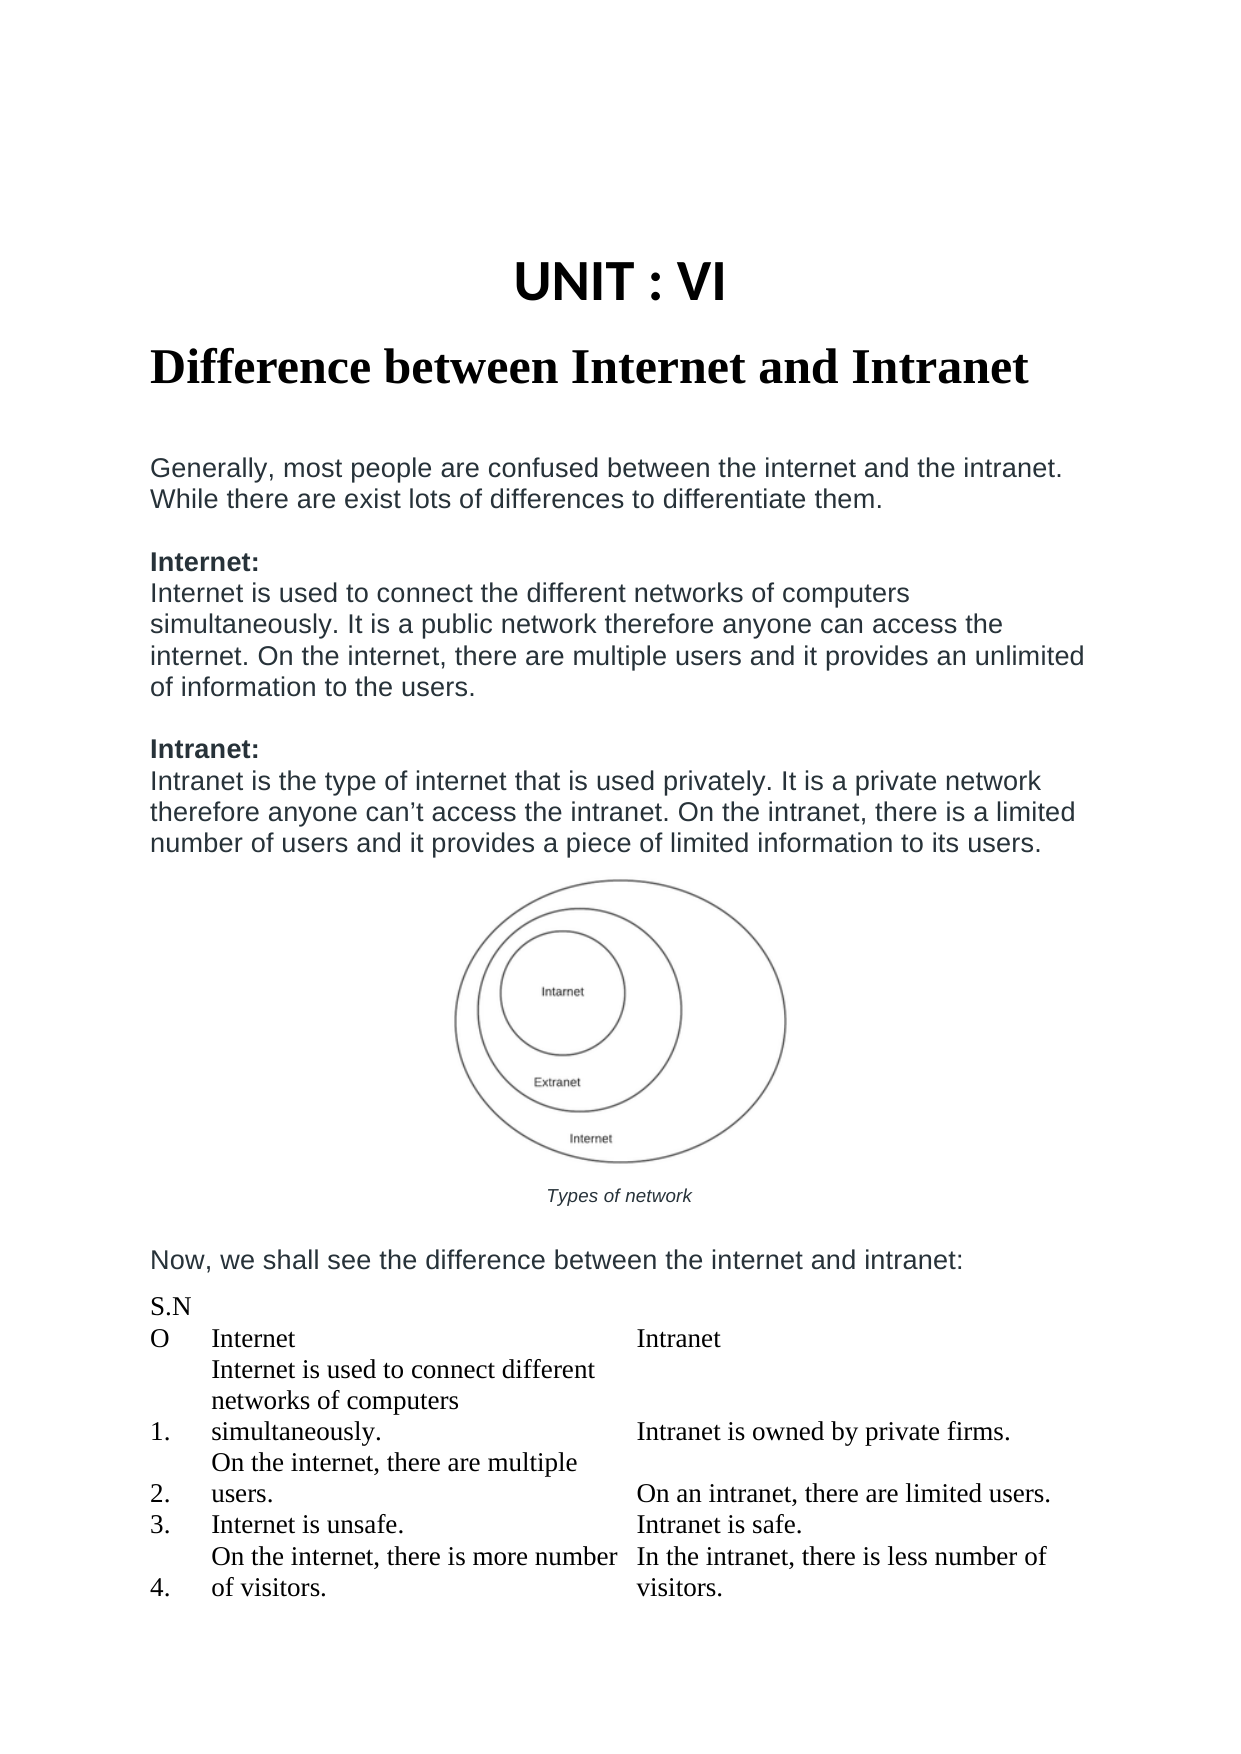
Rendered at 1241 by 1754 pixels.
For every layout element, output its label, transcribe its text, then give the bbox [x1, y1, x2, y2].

text Difference between Internet and Intranet [150, 337, 1090, 394]
table_cell Intranet is safe. [636, 1509, 1090, 1540]
text Types of network [150, 1185, 1090, 1206]
text Now, we shall see the difference between the internet and intranet: [150, 1244, 1090, 1275]
table_cell 4. [150, 1540, 211, 1602]
table_header Intranet [636, 1291, 1090, 1353]
table_cell In the intranet, there is less number of visitors. [636, 1540, 1090, 1602]
text Internet: Internet is used to connect the different networks of computers simultaneously. It is a public network therefore anyone can access the internet. On the internet, there are multiple users and it provides an unlimited of information to the users. [150, 514, 1090, 702]
table_cell 3. [150, 1509, 211, 1540]
table_cell On the internet, there are multiple users. [211, 1446, 636, 1508]
table_cell Internet is used to connect different networks of computers simultaneously. [211, 1353, 636, 1446]
table_cell On an intranet, there are limited users. [636, 1446, 1090, 1508]
text UNIT : VI [150, 243, 1090, 315]
text Generally, most people are confused between the internet and the intranet. While there are exist lots of differences to differentiate them. [150, 452, 1090, 514]
table_cell 2. [150, 1446, 211, 1508]
table_cell 1. [150, 1353, 211, 1446]
table_cell Internet is unsafe. [211, 1509, 636, 1540]
text Intranet: Intranet is the type of internet that is used privately. It is a private network therefore anyone can’t access the intranet. On the intranet, there is a limited number of users and it provides a piece of limited information to its users. [150, 733, 1090, 858]
table_cell On the internet, there is more number of visitors. [211, 1540, 636, 1602]
table_header S.NO [150, 1291, 211, 1353]
picture [433, 858, 808, 1185]
table_header Internet [211, 1291, 636, 1353]
table_cell Intranet is owned by private firms. [636, 1353, 1090, 1446]
